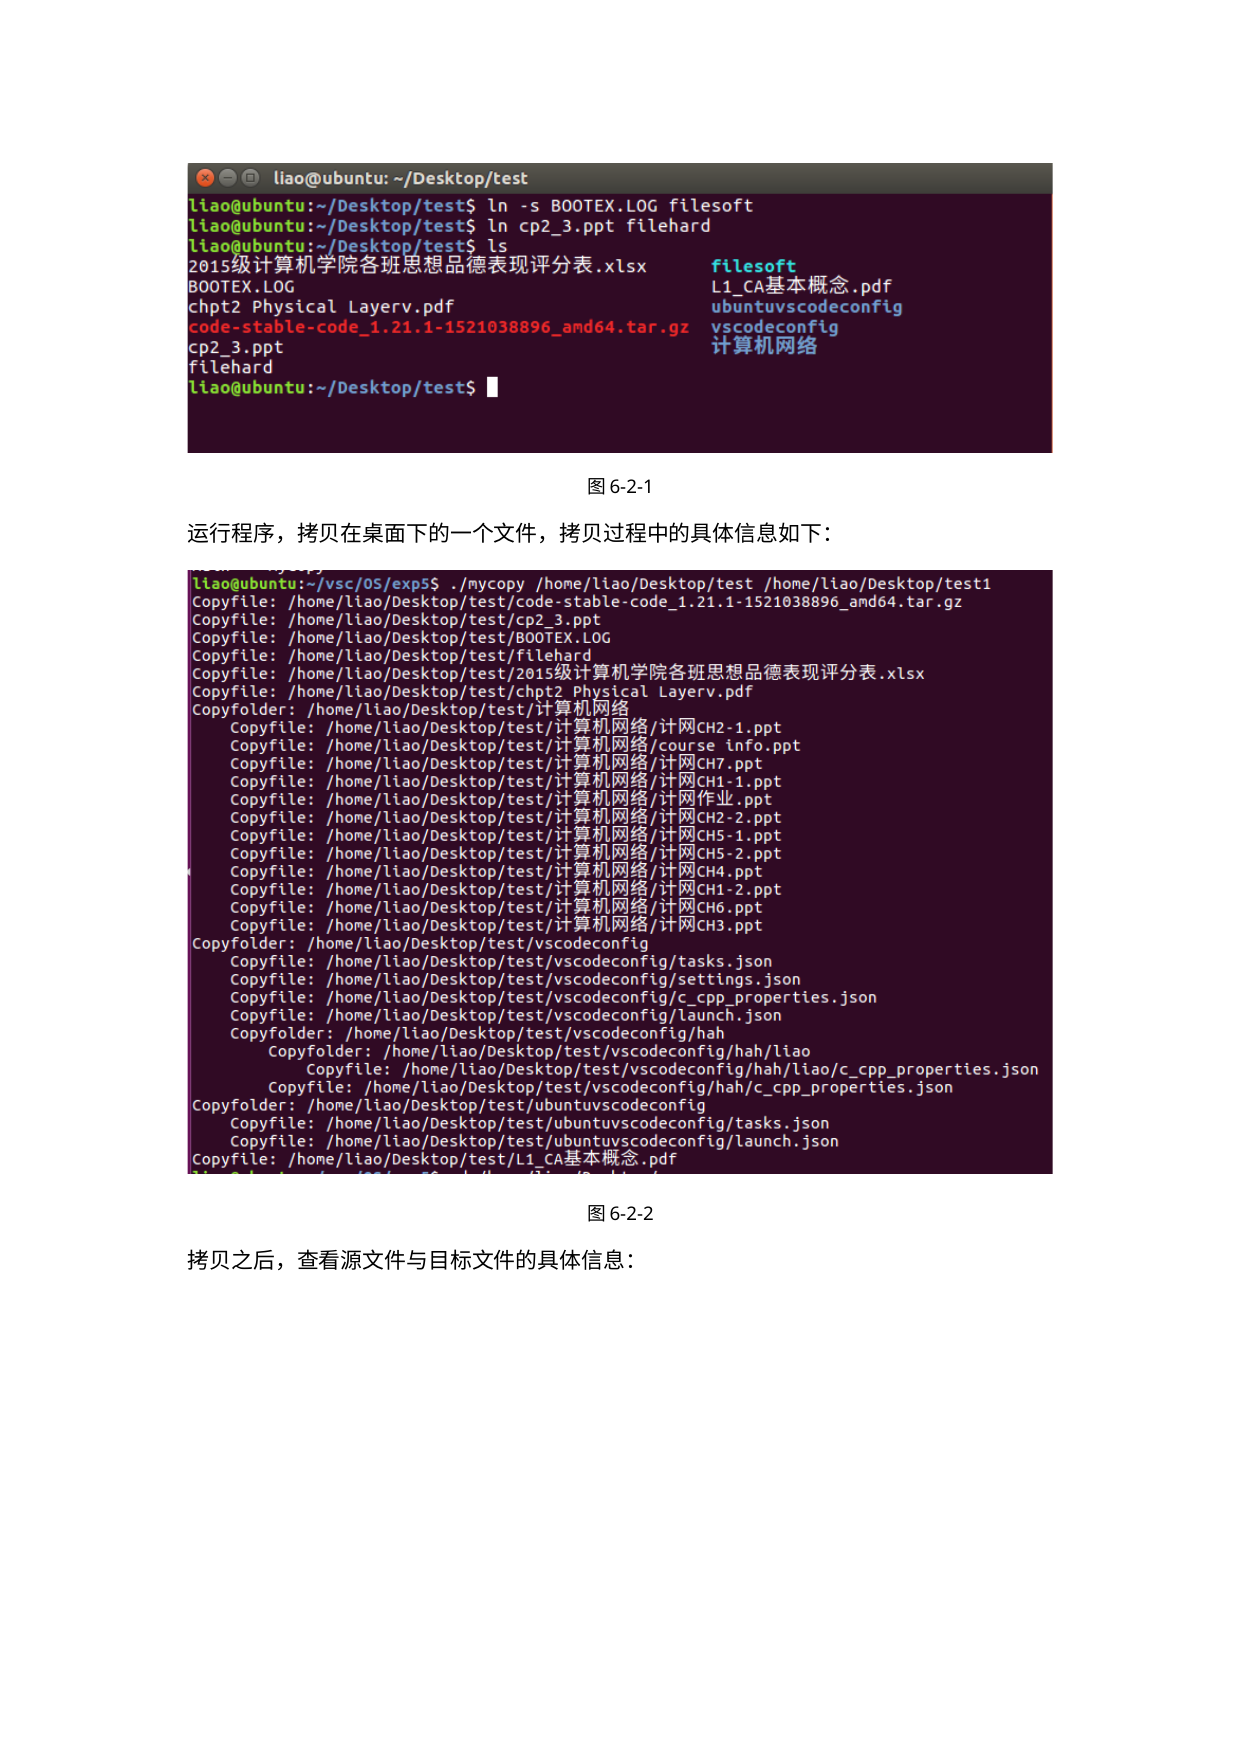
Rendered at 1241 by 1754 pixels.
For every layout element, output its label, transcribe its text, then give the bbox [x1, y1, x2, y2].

text 图6-2-2 [187, 1196, 1053, 1229]
text 运行程序，拷贝在桌面下的一个文件，拷贝过程中的具体信息如下： [187, 515, 1053, 548]
text 拷贝之后，查看源文件与目标文件的具体信息： [187, 1242, 1053, 1275]
picture [187, 163, 1053, 453]
text 图6-2-1 [187, 469, 1053, 502]
picture [187, 570, 1053, 1174]
